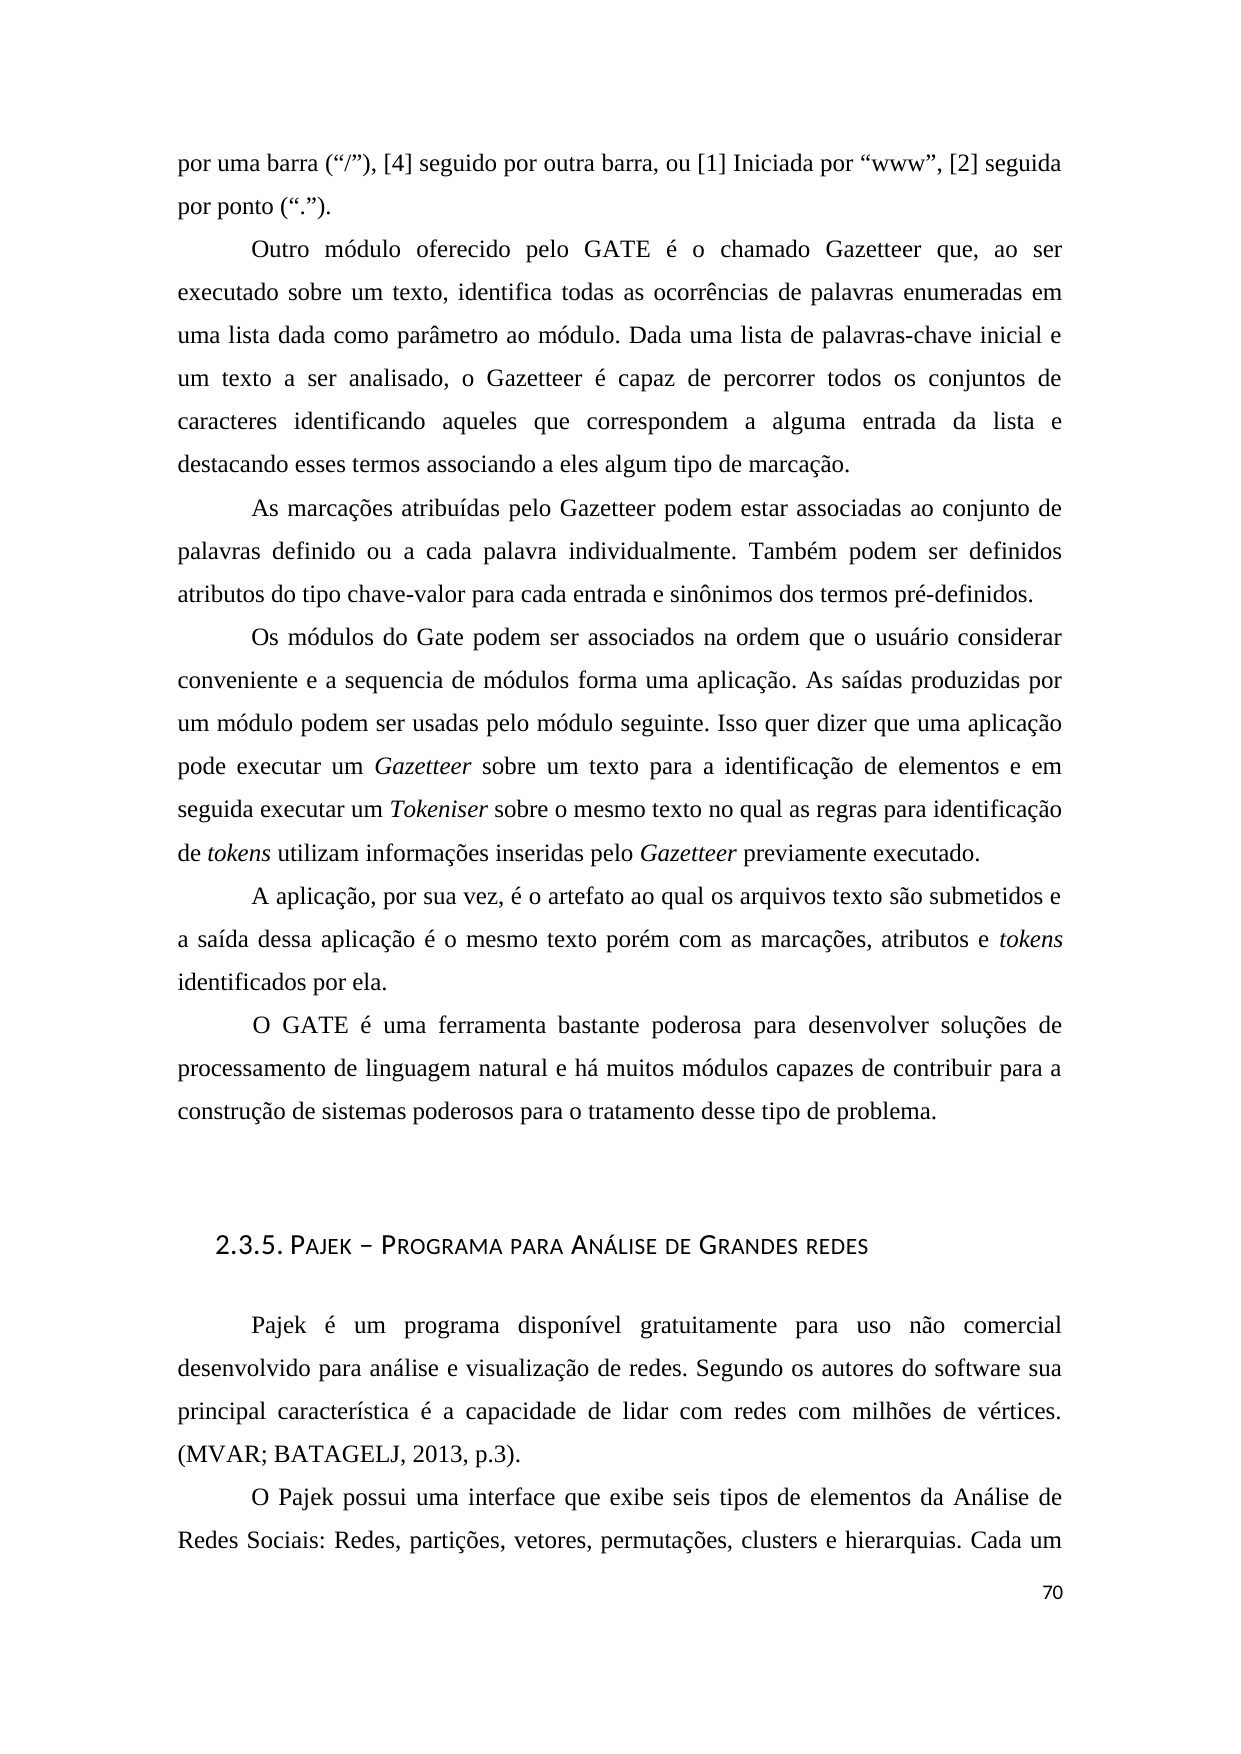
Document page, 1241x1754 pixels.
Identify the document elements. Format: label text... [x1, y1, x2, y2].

text Outro módulo oferecido pelo GATE é o chamado Gazetteer que, ao ser executado sobre um texto, identifica todas as ocorrências de palavras enumeradas em uma lista dada como parâmetro ao módulo. Dada uma lista de palavras-chave inicial e um texto a ser analisado, o Gazetteer é capaz de percorrer todos os conjuntos de caracteres identificando aqueles que correspondem a alguma entrada da lista e destacando esses termos associando a eles algum tipo de marcação. [177, 234, 1063, 478]
text Pajek é um programa disponível gratuitamente para uso não comercial desenvolvido para análise e visualização de redes. Segundo os autores do software sua principal característica é a capacidade de lidar com redes com milhões de vértices. (MVAR; BATAGELJ, 2013, p.3). [177, 1310, 1063, 1468]
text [177, 148, 1063, 219]
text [177, 1482, 1063, 1554]
text As marcações atribuídas pelo Gazetteer podem estar associadas ao conjunto de palavras definido ou a cada palavra individualmente. Também podem ser definidos atributos do tipo chave-valor para cada entrada e sinônimos dos termos pré-definidos. [177, 493, 1063, 608]
text O GATE é uma ferramenta bastante poderosa para desenvolver soluções de processamento de linguagem natural e há muitos módulos capazes de contribuir para a construção de sistemas poderosos para o tratamento desse tipo de problema. [177, 1010, 1063, 1125]
text Os módulos do Gate podem ser associados na ordem que o usuário considerar conveniente e a sequencia de módulos forma uma aplicação. As saídas produzidas por um módulo podem ser usadas pelo módulo seguinte. Isso quer dizer que uma aplicação pode executar um Gazetteer sobre um texto para a identificação de elementos e em seguida executar um Tokeniser sobre o mesmo texto no qual as regras para identificação de tokens utilizam informações inseridas pelo Gazetteer previamente executado. [177, 622, 1063, 866]
text A aplicação, por sua vez, é o artefato ao qual os arquivos texto são submetidos e a saída dessa aplicação é o mesmo texto porém com as marcações, atributos e tokens identificados por ela. [177, 881, 1063, 996]
subtitle Pajek – Programa para Análise de Grandes redes [215, 1226, 1063, 1261]
